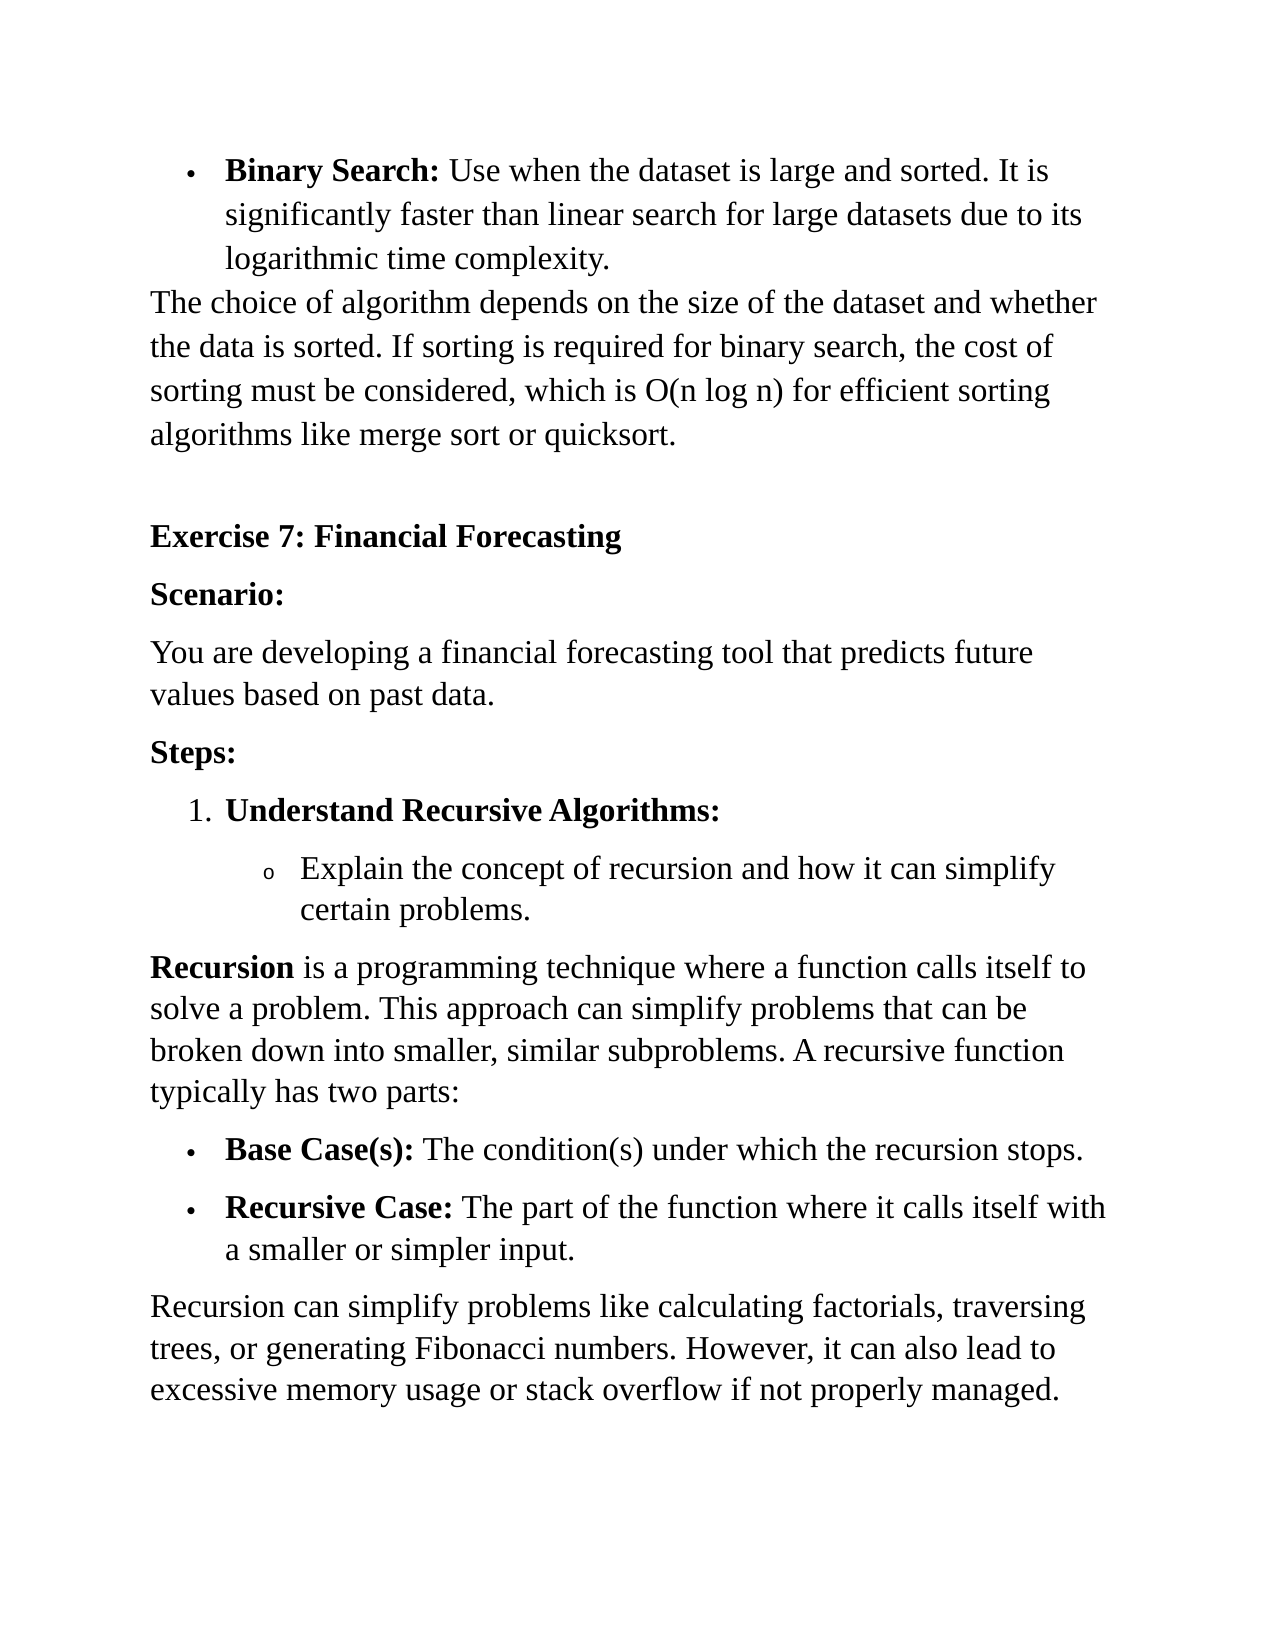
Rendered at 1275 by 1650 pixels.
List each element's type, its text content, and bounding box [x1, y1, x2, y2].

list Base Case(s): The condition(s) under which the recursion stops. [187, 1129, 1125, 1168]
text Recursion is a programming technique where a function calls itself to solve a problem. This approach can simplify problems that can be broken down into smaller, similar subproblems. A recursive function typically has two parts: [150, 947, 1125, 1110]
text Recursion can simplify problems like calculating factorials, traversing trees, or generating Fibonacci numbers. However, it can also lead to excessive memory usage or stack overflow if not properly managed. [150, 1287, 1125, 1408]
list Binary Search: Use when the dataset is large and sorted. It is significantly faster than linear search for large datasets due to its logarithmic time complexity. [187, 150, 1125, 276]
list Recursive Case: The part of the function where it calls itself with a smaller or simpler input. [187, 1187, 1125, 1267]
list Understand Recursive Algorithms: [187, 790, 1125, 828]
text Exercise 7: Financial Forecasting [150, 516, 1125, 555]
text You are developing a financial forecasting tool that predicts future values based on past data. [150, 632, 1125, 712]
text The choice of algorithm depends on the size of the dataset and whether the data is sorted. If sorting is required for binary search, the cost of sorting must be considered, which is O(n log n) for efficient sorting algorithms like merge sort or quicksort. [150, 282, 1125, 453]
text Steps: [150, 732, 1125, 770]
text Scenario: [150, 574, 1125, 613]
list Explain the concept of recursion and how it can simplify certain problems. [262, 848, 1125, 928]
